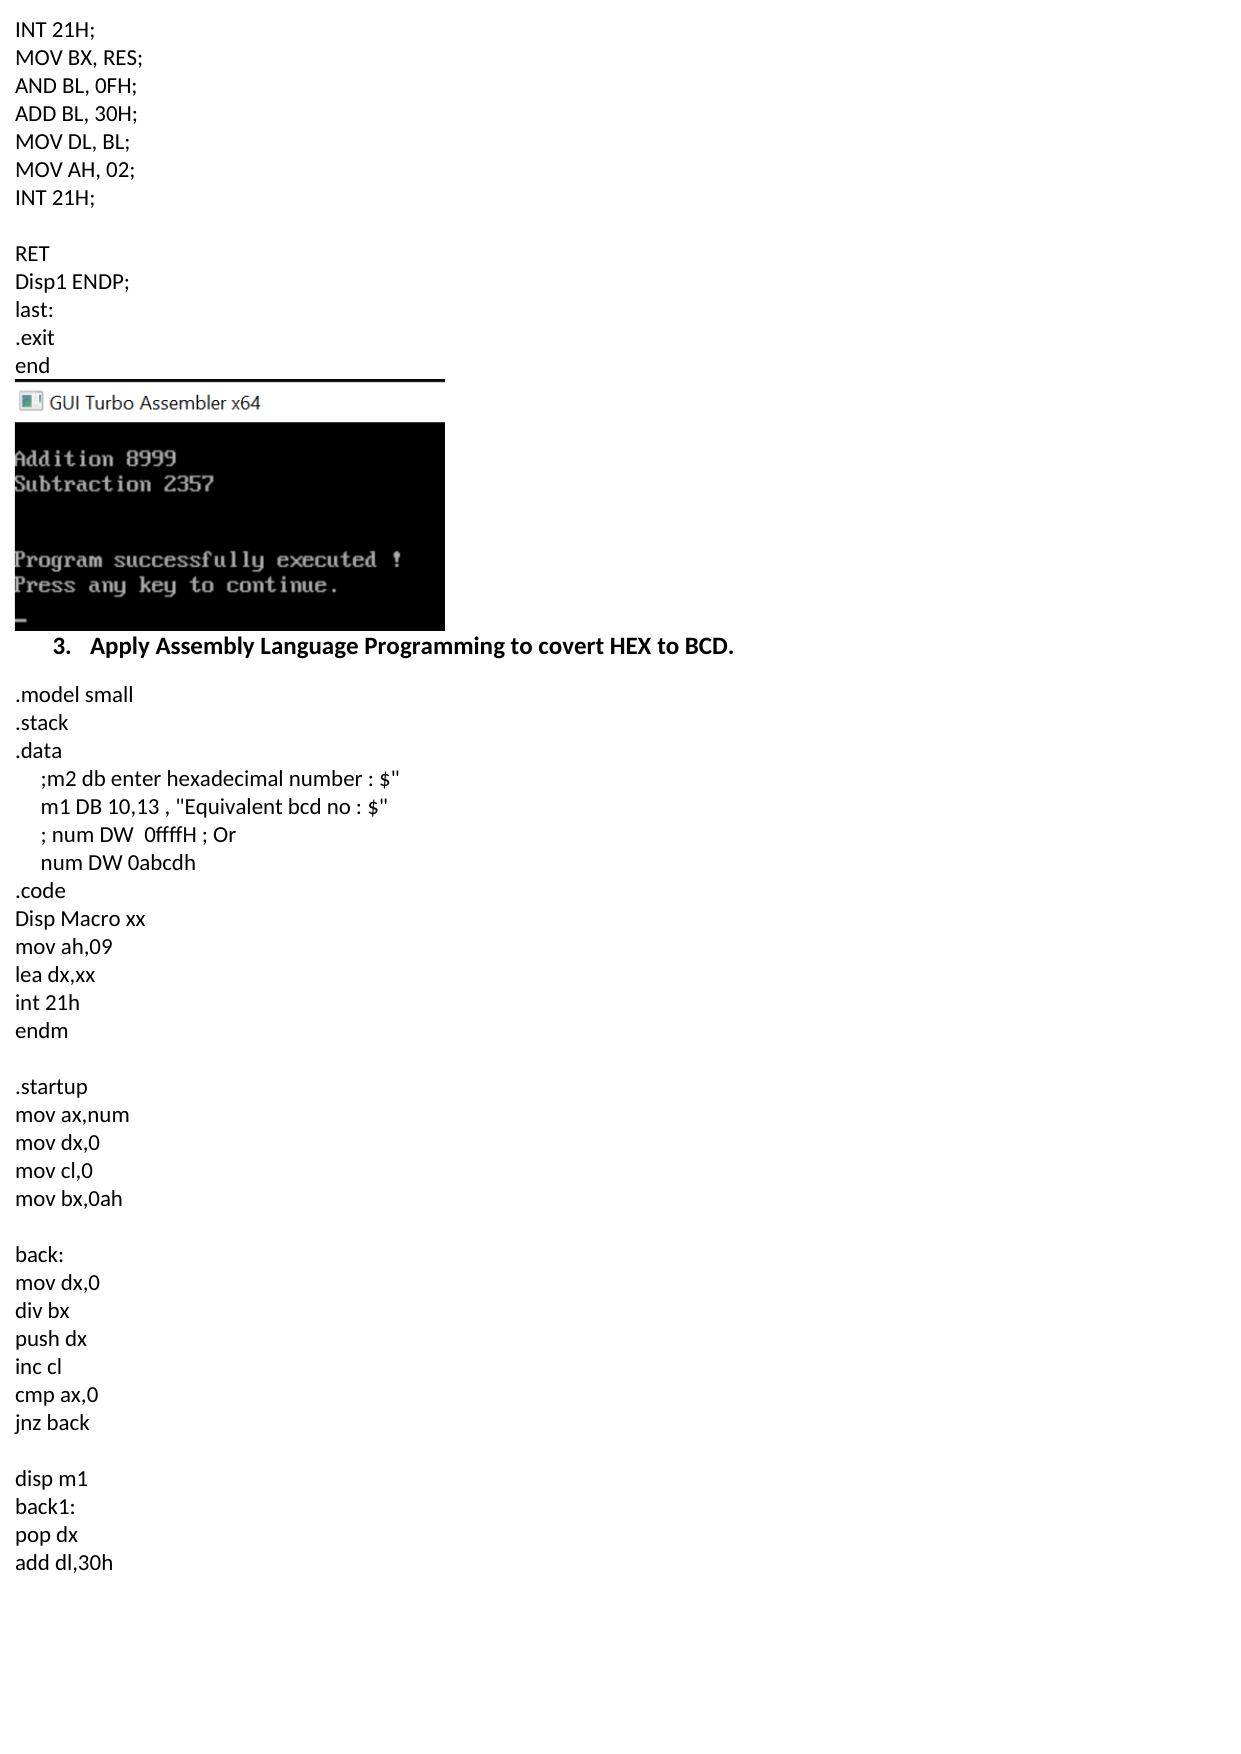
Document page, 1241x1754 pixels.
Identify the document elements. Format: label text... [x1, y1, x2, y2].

text back: [15, 1240, 1226, 1268]
text .stack [15, 708, 1226, 736]
text .data [15, 736, 1226, 764]
text endm [15, 1016, 1226, 1044]
text last: [15, 295, 1226, 323]
list Apply Assembly Language Programming to covert HEX to BCD. [52, 630, 1226, 661]
text jnz back [15, 1408, 1226, 1436]
text div bx [15, 1296, 1226, 1324]
text m1 DB 10,13 , "Equivalent bcd no : $" [15, 792, 1226, 820]
text mov bx,0ah [15, 1184, 1226, 1212]
text push dx [15, 1324, 1226, 1352]
text .startup [15, 1072, 1226, 1100]
text AND BL, 0FH; [15, 71, 1226, 99]
text ADD BL, 30H; [15, 99, 1226, 127]
text inc cl [15, 1352, 1226, 1380]
text mov ah,09 [15, 932, 1226, 960]
text MOV BX, RES; [15, 43, 1226, 71]
text .code [15, 876, 1226, 904]
text ; num DW 0ffffH ; Or [15, 820, 1226, 848]
text .model small [15, 680, 1226, 708]
text MOV DL, BL; [15, 127, 1226, 155]
text back1: [15, 1492, 1226, 1520]
text disp m1 [15, 1464, 1226, 1492]
text .exit [15, 323, 1226, 351]
text Disp Macro xx [15, 904, 1226, 932]
text mov ax,num [15, 1100, 1226, 1128]
text pop dx [15, 1520, 1226, 1548]
text mov dx,0 [15, 1128, 1226, 1156]
text cmp ax,0 [15, 1380, 1226, 1408]
text add dl,30h [15, 1548, 1226, 1576]
text end [15, 351, 1226, 379]
text int 21h [15, 988, 1226, 1016]
text RET [15, 239, 1226, 267]
text mov dx,0 [15, 1268, 1226, 1296]
text MOV AH, 02; [15, 155, 1226, 183]
text ;m2 db enter hexadecimal number : $" [15, 764, 1226, 792]
text lea dx,xx [15, 960, 1226, 988]
text Disp1 ENDP; [15, 267, 1226, 295]
text num DW 0abcdh [15, 848, 1226, 876]
text mov cl,0 [15, 1156, 1226, 1184]
text INT 21H; [15, 15, 1226, 43]
text INT 21H; [15, 183, 1226, 211]
